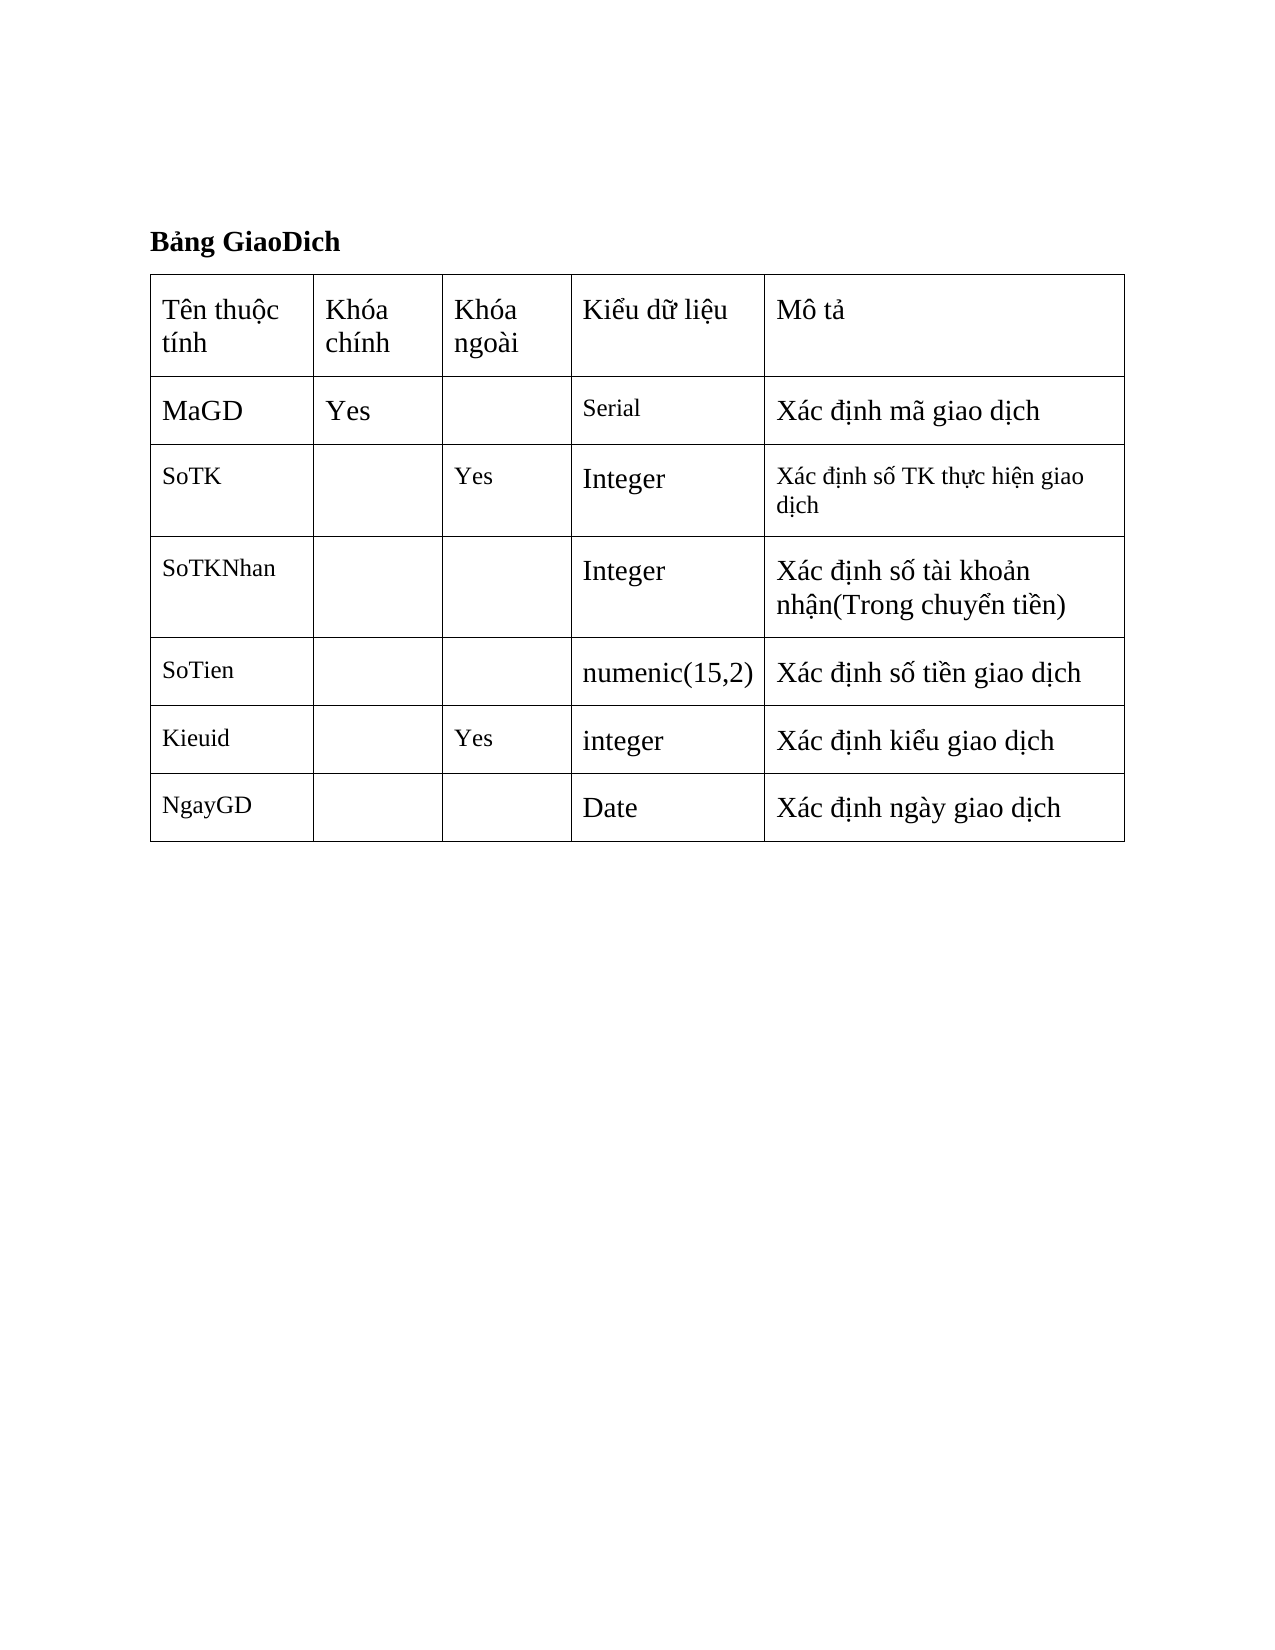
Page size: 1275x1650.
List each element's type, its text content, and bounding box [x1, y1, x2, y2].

table_cell [443, 537, 571, 637]
table_header Kiểu dữ liệu [572, 275, 764, 376]
text Bảng GiaoDich [150, 224, 1125, 258]
table_cell Xác định số TK thực hiện giao dịch [765, 445, 1124, 536]
table_cell MaGD [151, 377, 313, 444]
table_header Khóa chính [314, 275, 442, 376]
table_header Khóa ngoài [443, 275, 571, 376]
table_cell [443, 377, 571, 444]
table_cell Xác định kiểu giao dịch [765, 706, 1124, 773]
table_cell SoTien [151, 638, 313, 705]
table_cell SoTK [151, 445, 313, 536]
table_cell Yes [443, 445, 571, 536]
table_header Mô tả [765, 275, 1124, 376]
table_cell [314, 445, 442, 536]
table_cell [314, 774, 442, 841]
table_cell Integer [572, 537, 764, 637]
table_cell integer [572, 706, 764, 773]
table_cell numenic(15,2) [572, 638, 764, 705]
table_cell Serial [572, 377, 764, 444]
table_cell [443, 774, 571, 841]
table_cell Xác định số tiền giao dịch [765, 638, 1124, 705]
table_cell Xác định ngày giao dịch [765, 774, 1124, 841]
table_header Tên thuộc tính [151, 275, 313, 376]
table_cell Xác định số tài khoản nhận(Trong chuyển tiền) [765, 537, 1124, 637]
table_cell SoTKNhan [151, 537, 313, 637]
table_cell Kieuid [151, 706, 313, 773]
table_cell [314, 706, 442, 773]
table_cell Date [572, 774, 764, 841]
table_cell [314, 638, 442, 705]
table_cell [443, 638, 571, 705]
table_cell NgayGD [151, 774, 313, 841]
table_cell Integer [572, 445, 764, 536]
table_cell Yes [443, 706, 571, 773]
table_cell Xác định mã giao dịch [765, 377, 1124, 444]
table_cell [314, 537, 442, 637]
table_cell Yes [314, 377, 442, 444]
